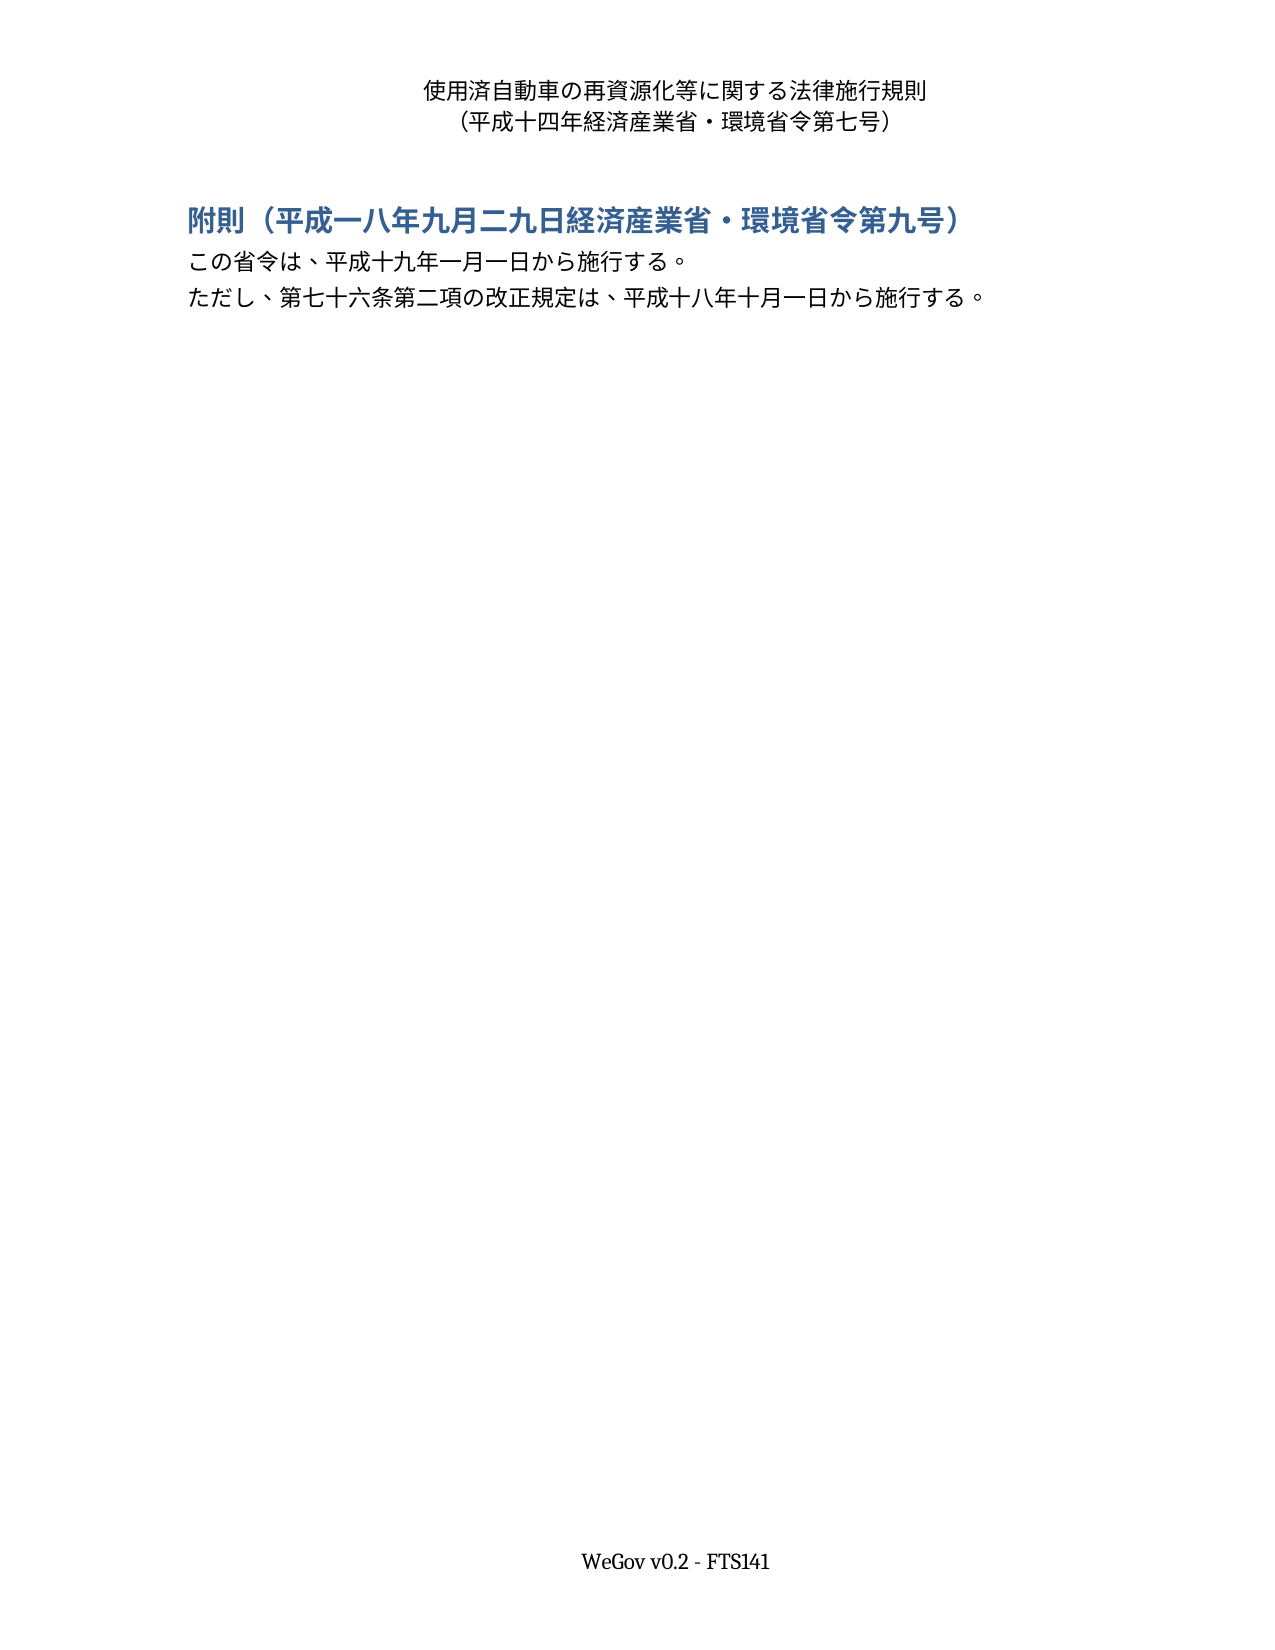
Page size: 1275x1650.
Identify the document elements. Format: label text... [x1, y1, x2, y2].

subtitle 附則（平成一八年九月二九日経済産業省・環境省令第九号） [187, 200, 1087, 240]
text この省令は、平成十九年一月一日から施行する。 ただし、第七十六条第二項の改正規定は、平成十八年十月一日から施行する。 [187, 246, 1087, 313]
